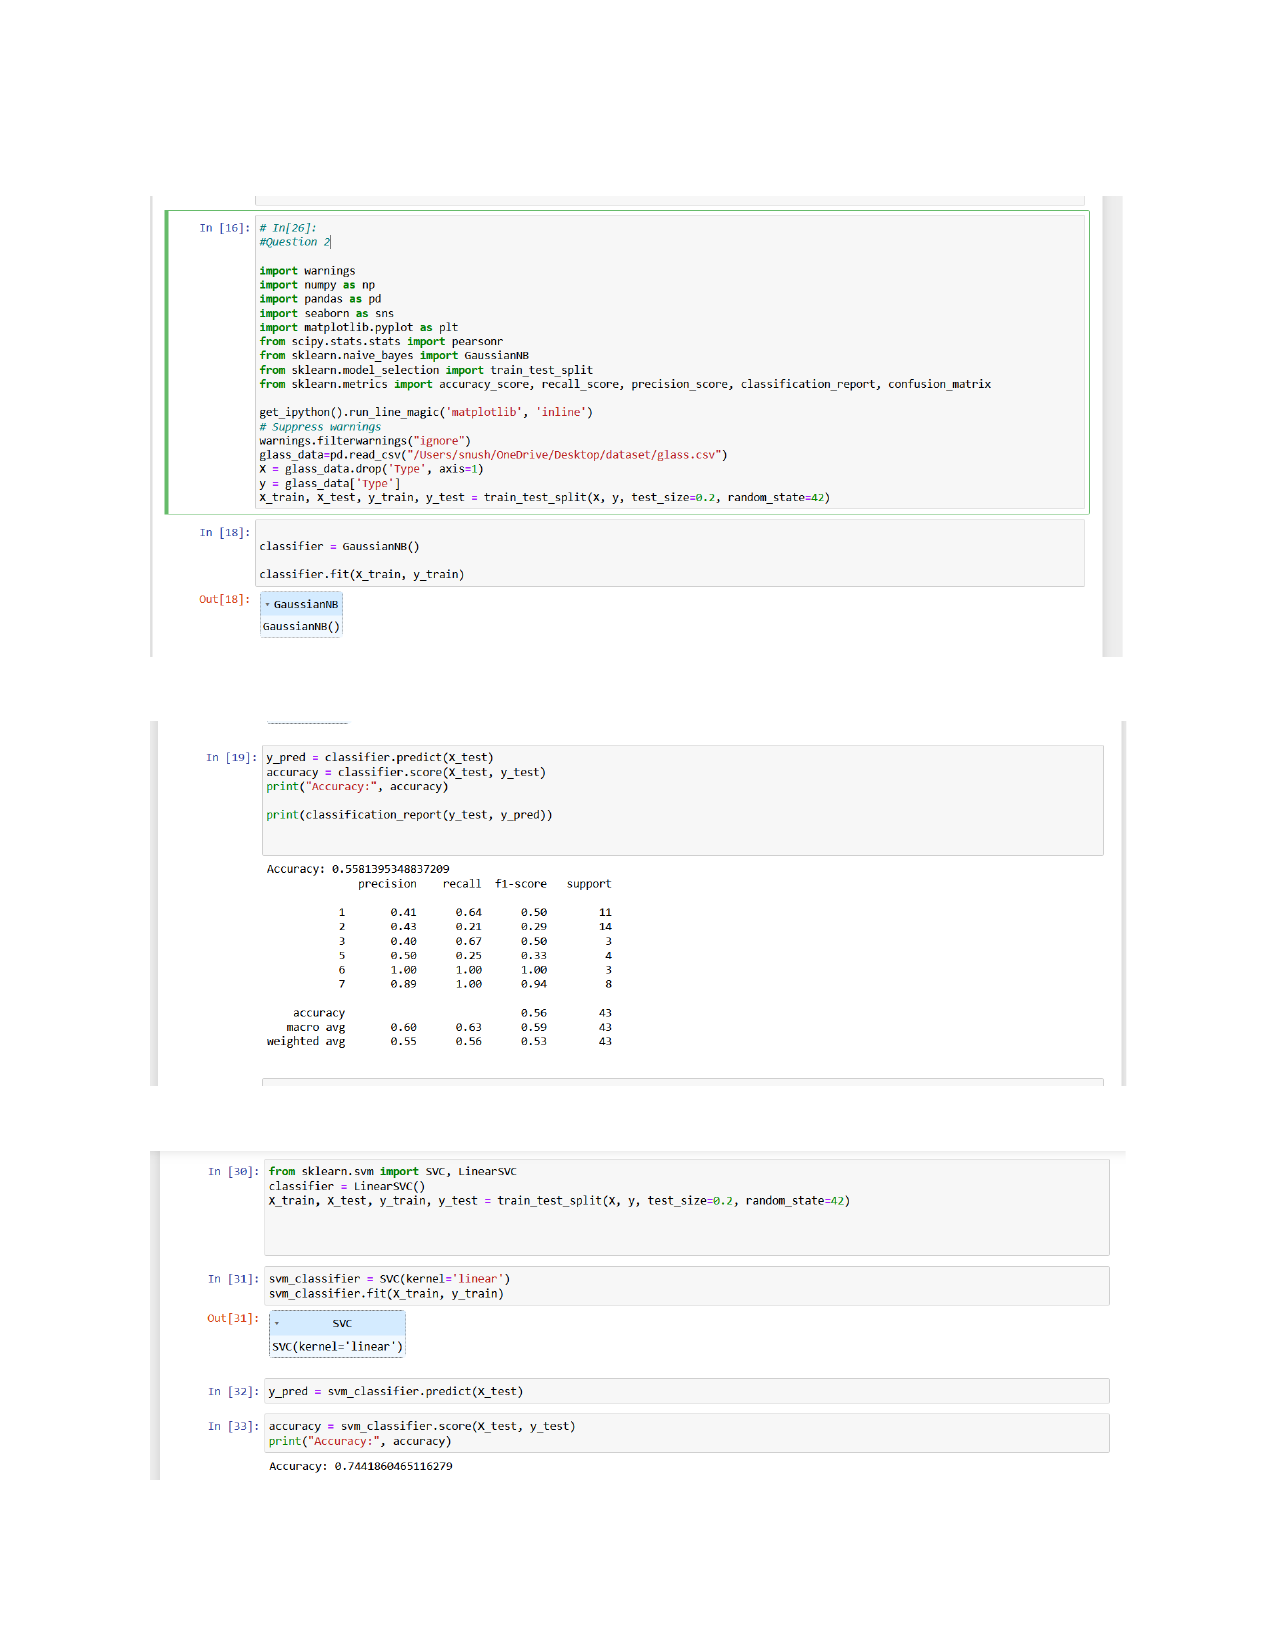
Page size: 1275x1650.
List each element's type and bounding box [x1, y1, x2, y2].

picture [150, 196, 1123, 657]
picture [150, 1151, 1126, 1480]
picture [150, 721, 1127, 1086]
